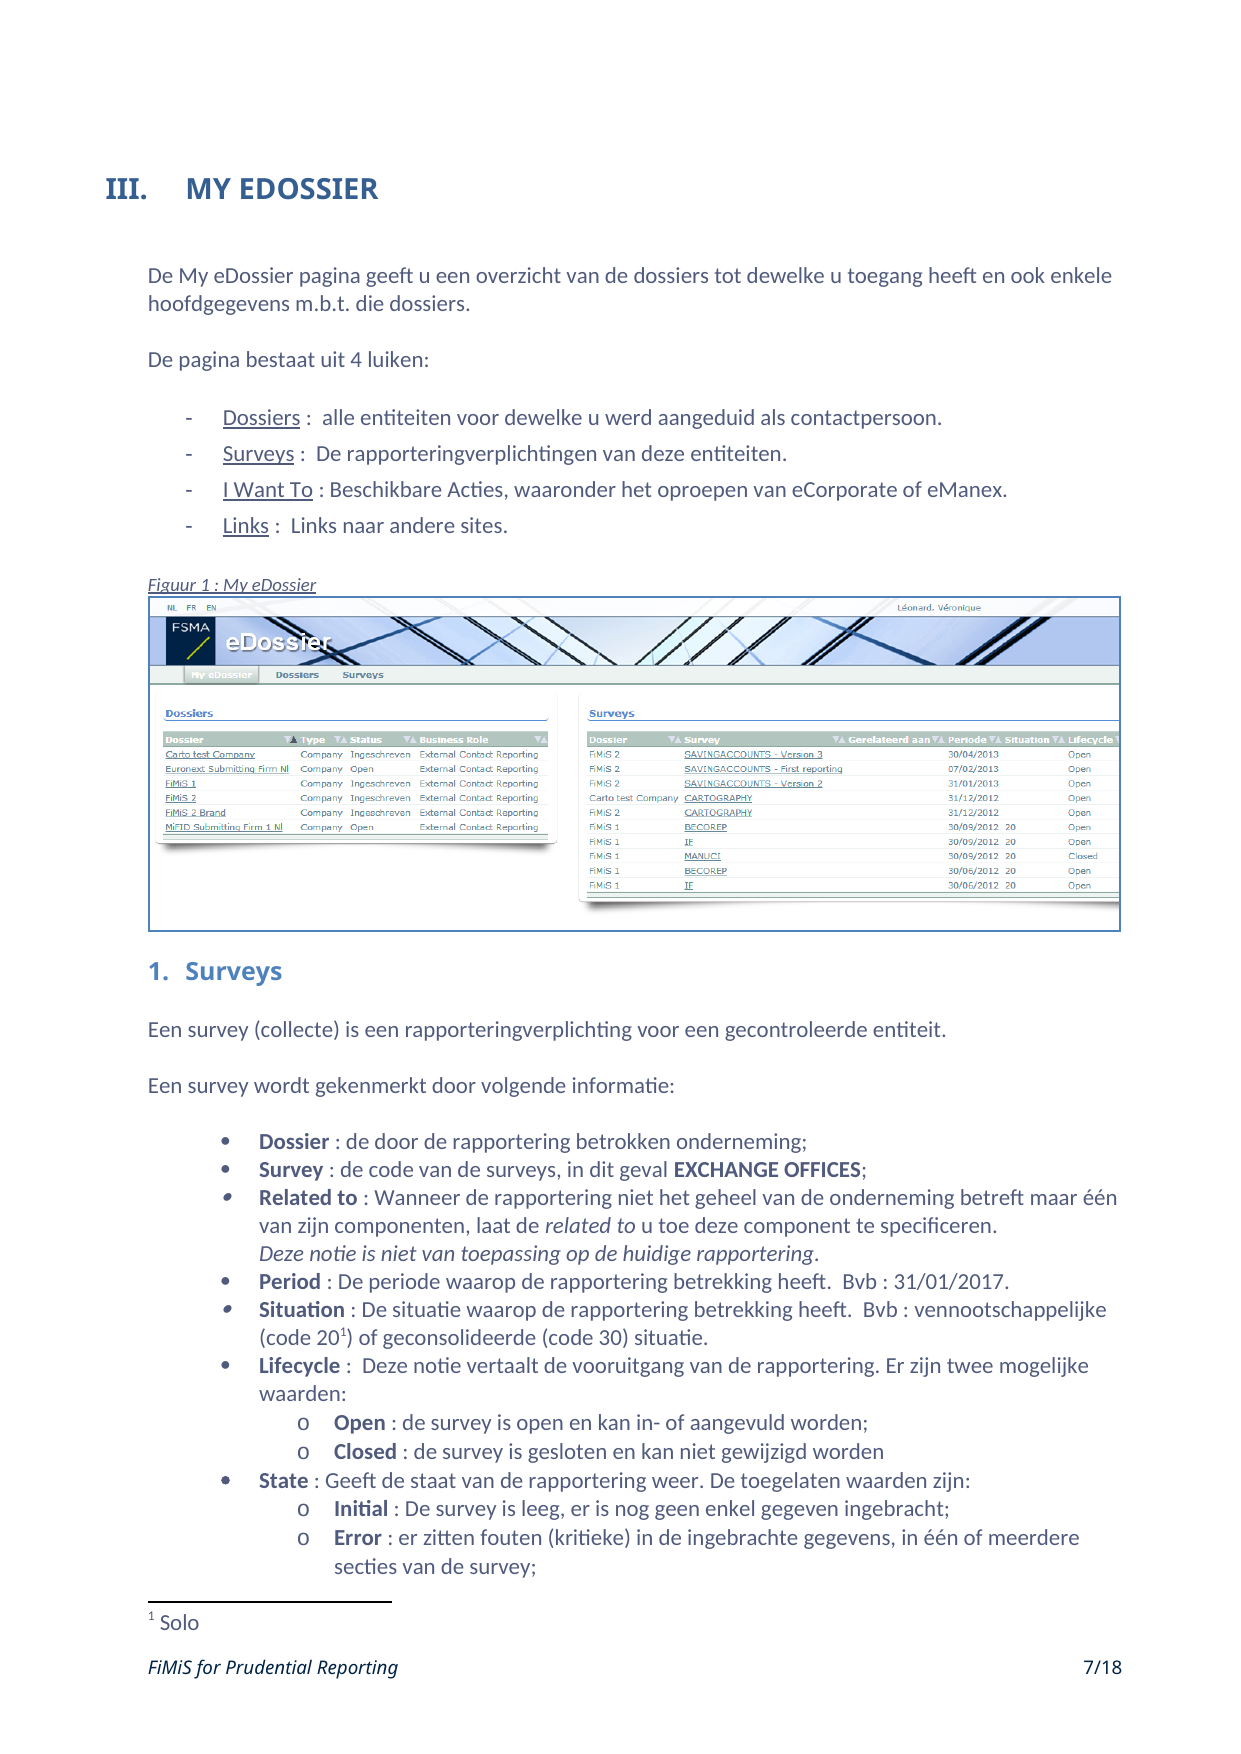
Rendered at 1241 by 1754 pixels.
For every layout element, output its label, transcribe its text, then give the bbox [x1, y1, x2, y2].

text De My eDossier pagina geeft u een overzicht van de dossiers tot dewelke u toegang heeft en ook enkele hoofdgegevens m.b.t. die dossiers. [148, 261, 1122, 317]
text Een survey (collecte) is een rapporteringverplichting voor een gecontroleerde entiteit. [148, 1015, 1122, 1043]
text Een survey wordt gekenmerkt door volgende informatie: [148, 1071, 1122, 1099]
list Situation : De situatie waarop de rapportering betrekking heeft. Bvb : vennootschappelijke (code 20) of geconsolideerde (code 30) situatie. [221, 1296, 1122, 1352]
list Error : er zitten fouten (kritieke) in de ingebrachte gegevens, in één of meerdere secties van de survey; [296, 1523, 1122, 1580]
list I Want To : Beschikbare Acties, waaronder het oproepen van eCorporate of eManex. [185, 473, 1122, 504]
list Open : de survey is open en kan in- of aangevuld worden; [296, 1408, 1122, 1437]
text Deze notie is niet van toepassing op de huidige rapportering. [259, 1239, 1122, 1267]
list Dossier : de door de rapportering betrokken onderneming; [221, 1127, 1122, 1155]
list Survey : de code van de surveys, in dit geval EXCHANGE OFFICES; [221, 1155, 1122, 1183]
list Dossiers : alle entiteiten voor dewelke u werd aangeduid als contactpersoon. [185, 401, 1122, 432]
list Closed : de survey is gesloten en kan niet gewijzigd worden [296, 1437, 1122, 1466]
list Surveys : De rapporteringverplichtingen van deze entiteiten. [185, 437, 1122, 468]
list Links : Links naar andere sites. [185, 509, 1122, 540]
subtitle MY eDOSSIER [148, 168, 1122, 208]
list Initial : De survey is leeg, er is nog geen enkel gegeven ingebracht; [296, 1494, 1122, 1523]
list Related to : Wanneer de rapportering niet het geheel van de onderneming betreft maar één van zijn componenten, laat de related to u toe deze component te specificeren. [221, 1183, 1122, 1239]
text De pagina bestaat uit 4 luiken: [148, 345, 1122, 373]
list Period : De periode waarop de rapportering betrekking heeft. Bvb : 31/01/2017. [221, 1267, 1122, 1296]
list State : Geeft de staat van de rapportering weer. De toegelaten waarden zijn: [221, 1466, 1122, 1494]
list Lifecycle : Deze notie vertaalt de vooruitgang van de rapportering. Er zijn twee mogelijke waarden: [221, 1352, 1122, 1408]
picture [150, 598, 1119, 930]
subtitle Surveys [148, 953, 1122, 987]
text Figuur 1 : My eDossier [148, 573, 1122, 596]
